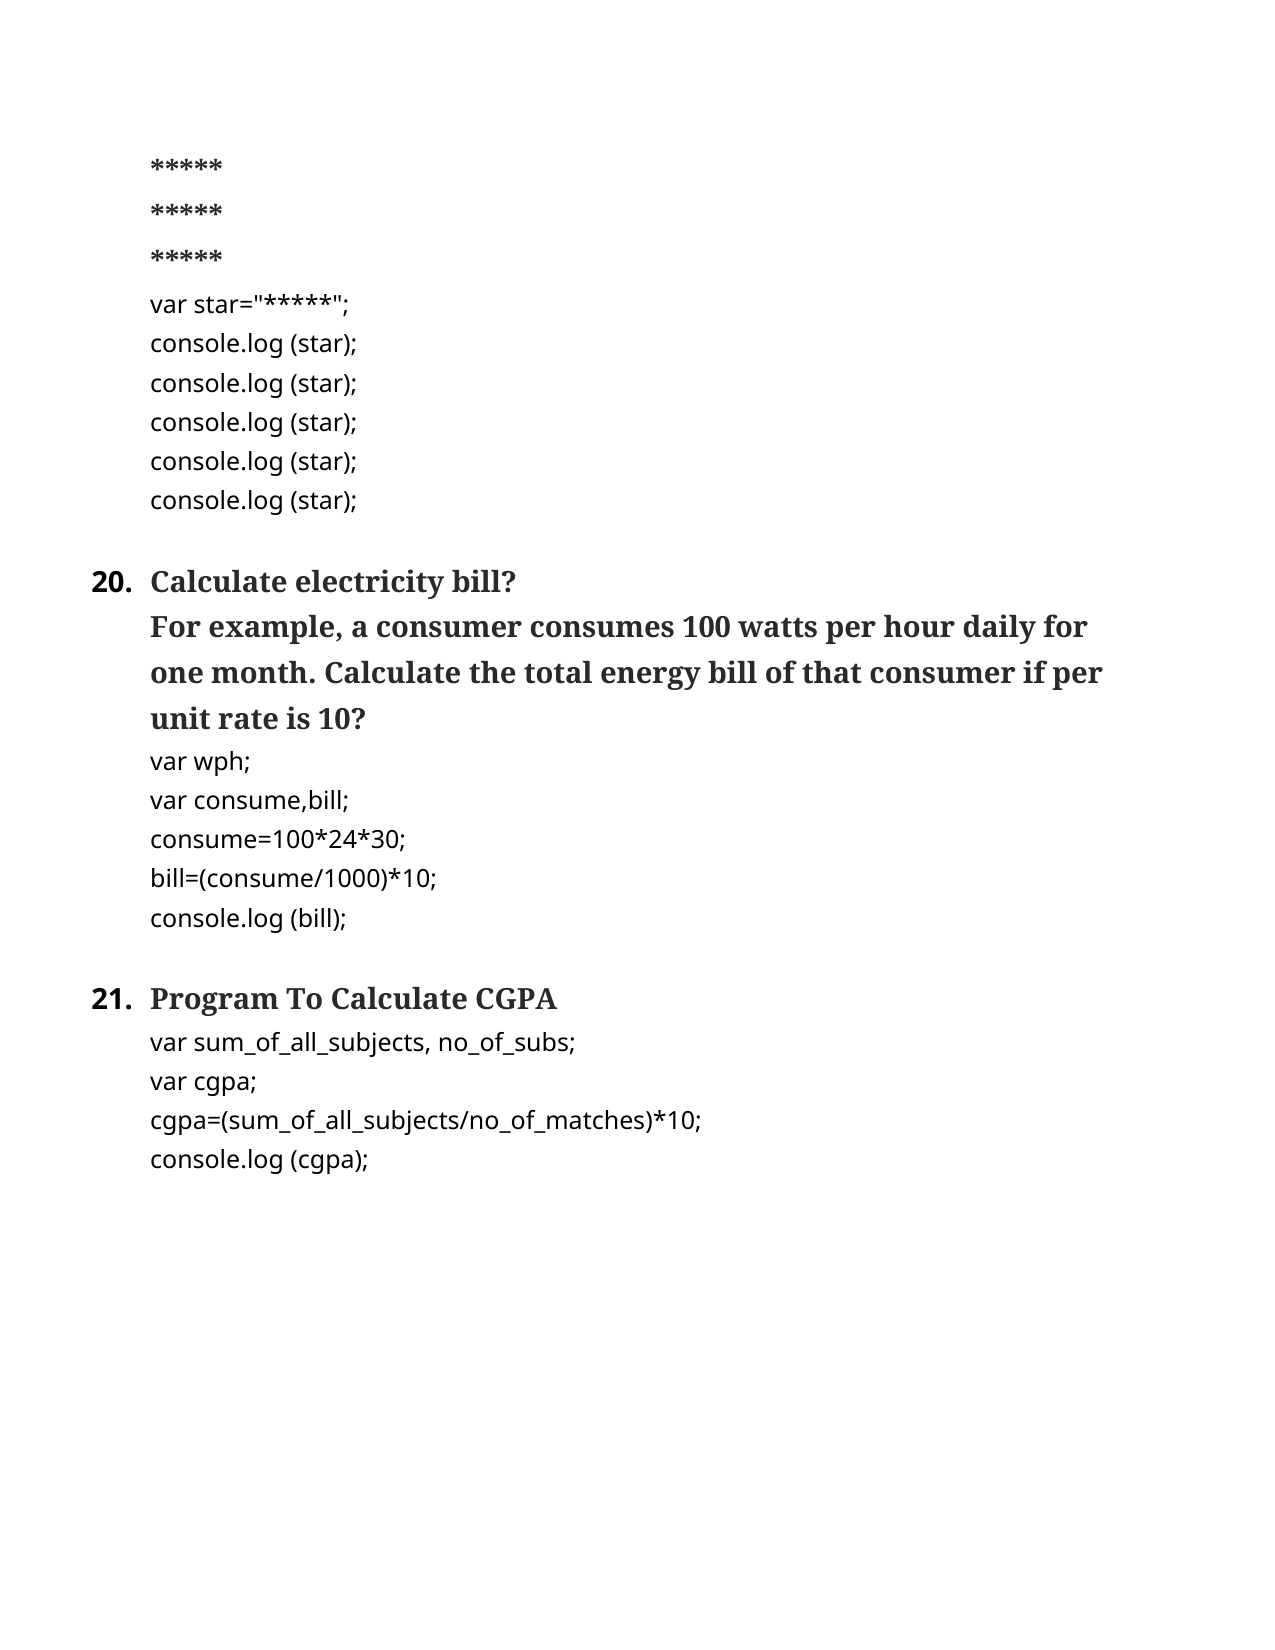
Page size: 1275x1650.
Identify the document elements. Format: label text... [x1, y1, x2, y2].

text console.log (bill); [150, 900, 1125, 934]
text var sum_of_all_subjects, no_of_subs; [150, 1024, 1125, 1058]
text consume=100*24*30; [150, 822, 1125, 856]
text var consume,bill; [150, 783, 1125, 817]
text console.log (star); [150, 365, 1125, 399]
text console.log (star); [150, 443, 1125, 478]
text var cgpa; [150, 1063, 1125, 1097]
text bill=(consume/1000)*10; [150, 861, 1125, 895]
text cgpa=(sum_of_all_subjects/no_of_matches)*10; [150, 1102, 1125, 1137]
text var wph; [150, 743, 1125, 778]
text console.log (star); [150, 404, 1125, 438]
list Calculate electricity bill? For example, a consumer consumes 100 watts per hour daily for one month. Calculate the total energy bill of that consumer if per unit rate is 10? [91, 561, 1125, 738]
text console.log (cgpa); [150, 1142, 1125, 1176]
text var star="*****"; [150, 287, 1125, 321]
text console.log (star); [150, 483, 1125, 517]
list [91, 150, 1125, 281]
list Program To Calculate CGPA [91, 978, 1125, 1018]
text console.log (star); [150, 326, 1125, 360]
